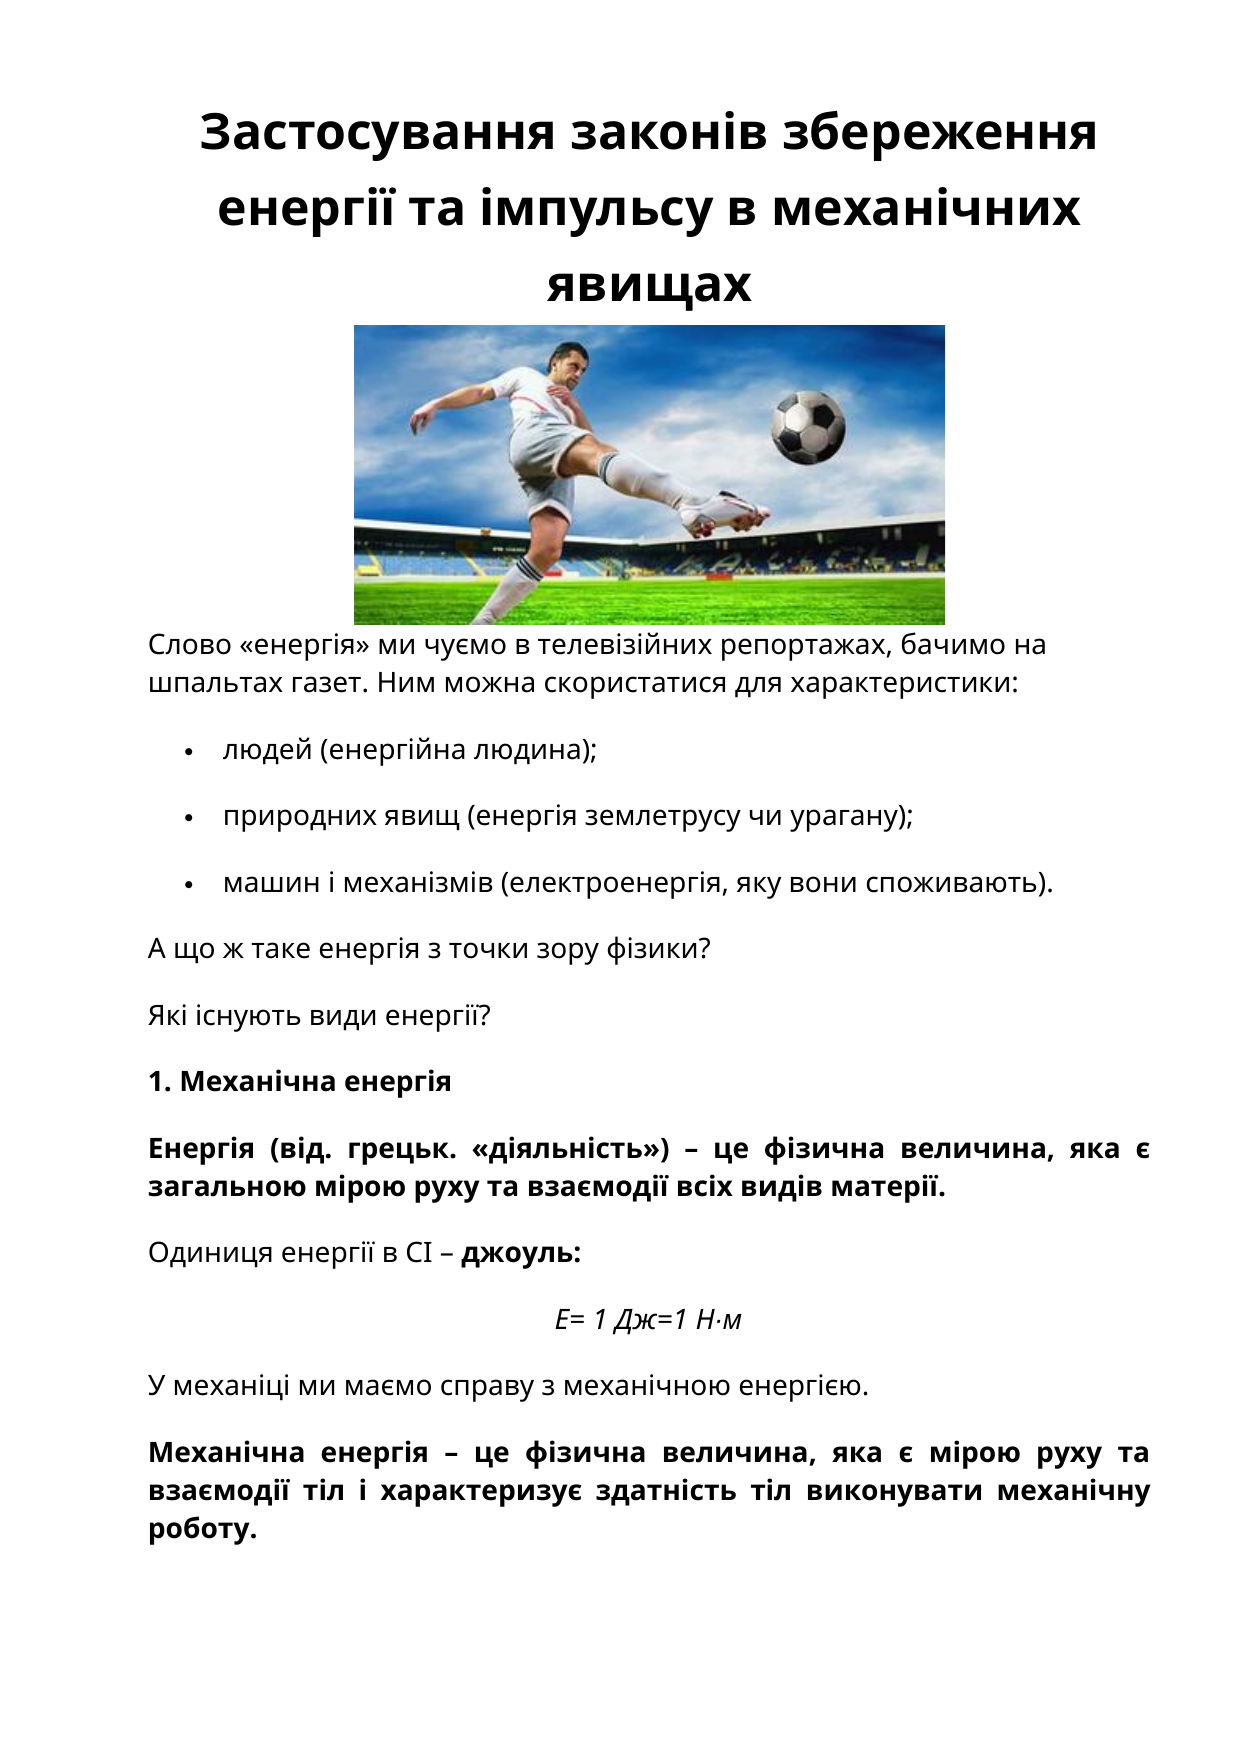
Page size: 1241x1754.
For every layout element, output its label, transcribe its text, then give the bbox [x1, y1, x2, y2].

list машин і механізмів (електроенергія, яку вони споживають). [185, 862, 1152, 901]
text 1. Механічна енергія [148, 1062, 1152, 1100]
text E= 1 Дж=1 Н∙м [148, 1299, 1152, 1338]
list природних явищ (енергія землетрусу чи урагану); [185, 796, 1152, 834]
list людей (енергійна людина); [185, 729, 1152, 768]
text Застосування законів збереження енергії та імпульсу в механічних явищах [148, 88, 1152, 316]
text Енергія (від. грецьк. «діяльність») – це фізична величина, яка є загальною мірою руху та взаємодії всіх видів матерії. [148, 1128, 1152, 1205]
text Слово «енергія» ми чуємо в телевізійних репортажах, бачимо на шпальтах газет. Ним можна скористатися для характеристики: [148, 624, 1152, 701]
text Одиниця енергії в СІ – джоуль: [148, 1233, 1152, 1271]
text Механічна енергія – це фізична величина, яка є мірою руху та взаємодії тіл і характеризує здатність тіл виконувати механічну роботу. [148, 1432, 1152, 1547]
picture [354, 325, 946, 625]
text У механіці ми маємо справу з механічною енергією. [148, 1366, 1152, 1404]
text А що ж таке енергія з точки зору фізики? [148, 929, 1152, 967]
text Які існують види енергії? [148, 995, 1152, 1033]
